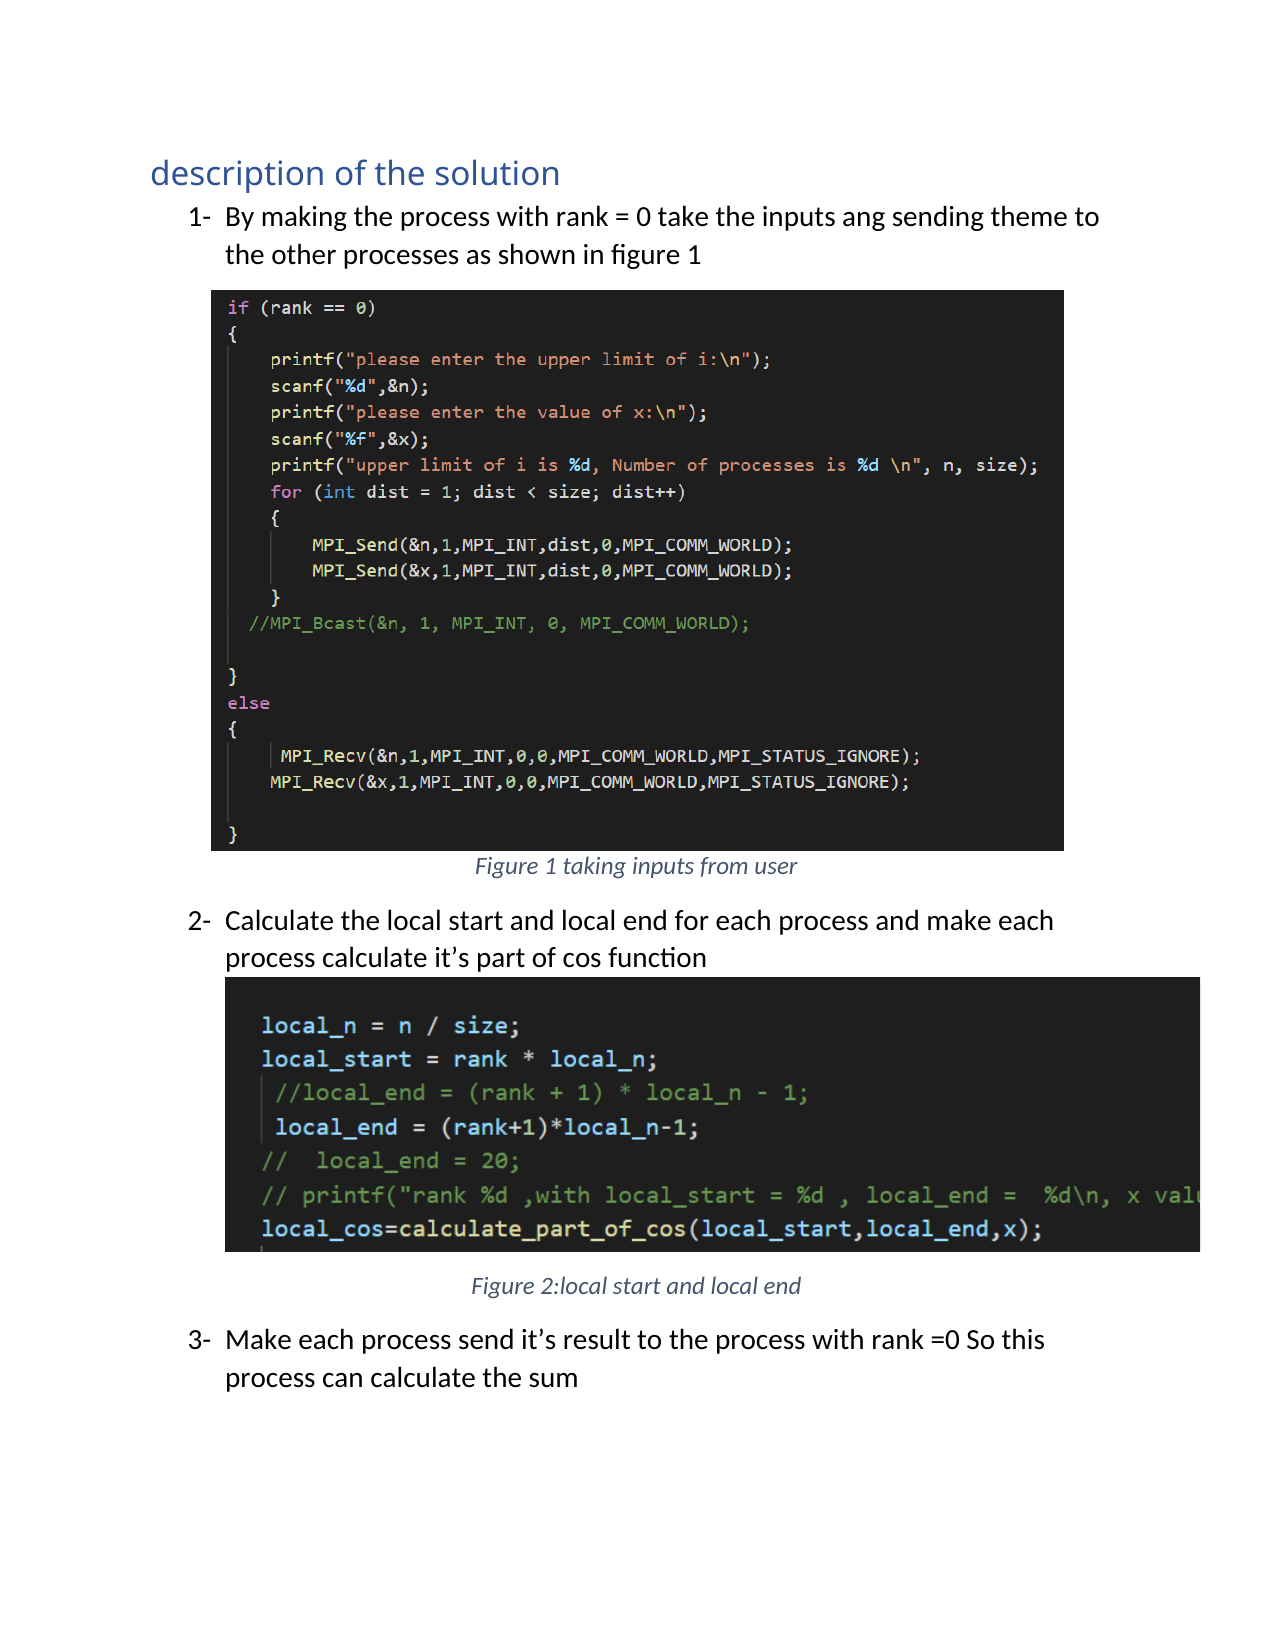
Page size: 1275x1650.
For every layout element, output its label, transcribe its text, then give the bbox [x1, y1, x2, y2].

text Figure 2:local start and local end [150, 1270, 1125, 1301]
list By making the process with rank = 0 take the inputs ang sending theme to the other processes as shown in figure 1 [187, 198, 1125, 271]
list Make each process send it’s result to the process with rank =0 So this process can calculate the sum [187, 1321, 1125, 1395]
list Calculate the local start and local end for each process and make each process calculate it’s part of cos function [187, 902, 1125, 975]
subtitle description of the solution [150, 150, 1125, 195]
picture [211, 290, 1064, 851]
picture [225, 977, 1200, 1252]
text Figure 1 taking inputs from user [150, 850, 1125, 881]
